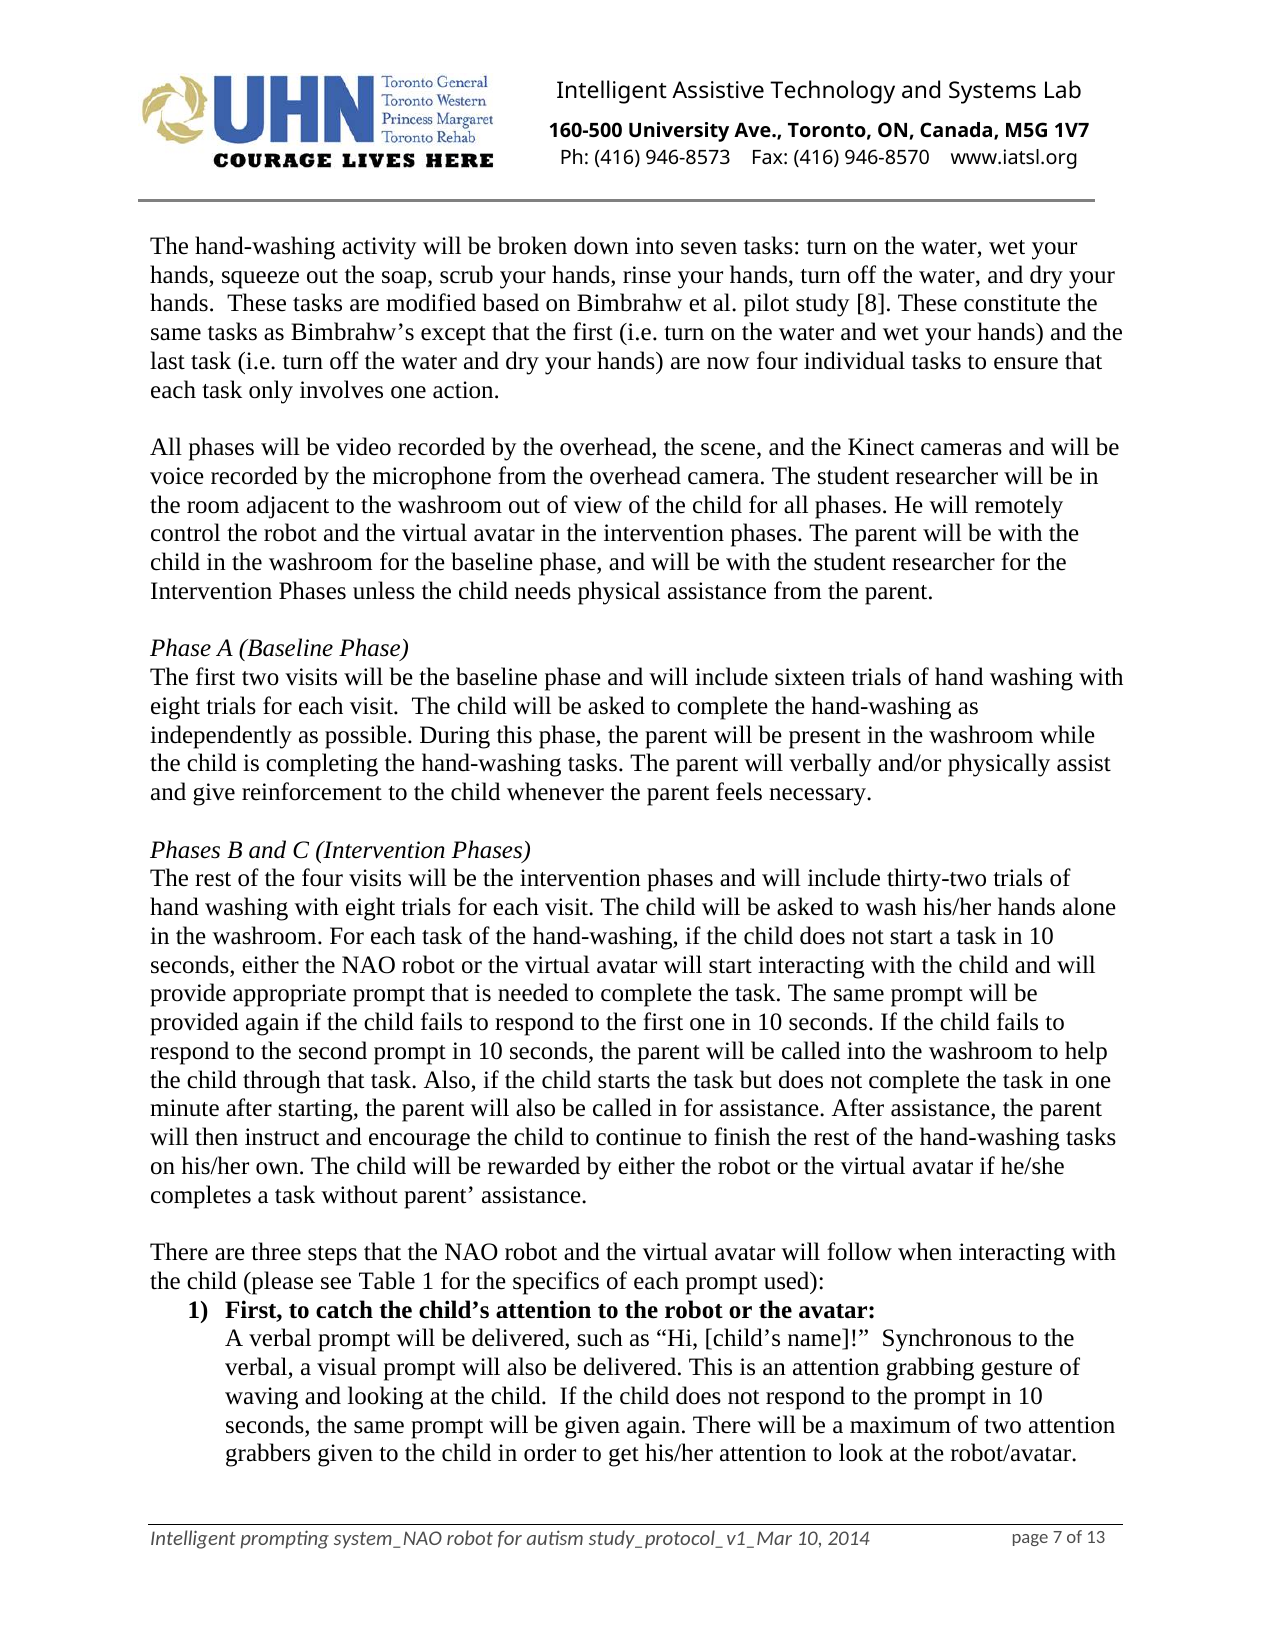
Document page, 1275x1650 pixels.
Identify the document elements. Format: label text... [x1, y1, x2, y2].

text All phases will be video recorded by the overhead, the scene, and the Kinect cameras and will be voice recorded by the microphone from the overhead camera. The student researcher will be in the room adjacent to the washroom out of view of the child for all phases. He will remotely control the robot and the virtual avatar in the intervention phases. The parent will be with the child in the washroom for the baseline phase, and will be with the student researcher for the Intervention Phases unless the child needs physical assistance from the parent. [150, 432, 1125, 605]
picture [138, 73, 497, 169]
text Phase A (Baseline Phase) [150, 633, 1125, 662]
text The first two visits will be the baseline phase and will include sixteen trials of hand washing with eight trials for each visit. The child will be asked to complete the hand-washing as independently as possible. During this phase, the parent will be present in the washroom while the child is completing the hand-washing tasks. The parent will verbally and/or physically assist and give reinforcement to the child whenever the parent feels necessary. [150, 662, 1125, 806]
text There are three steps that the NAO robot and the virtual avatar will follow when interacting with the child (please see Table 1 for the specifics of each prompt used): [150, 1237, 1125, 1295]
text The hand-washing activity will be broken down into seven tasks: turn on the water, wet your hands, squeeze out the soap, scrub your hands, rinse your hands, turn off the water, and dry your hands. These tasks are modified based on Bimbrahw et al. pilot study [8]. These constitute the same tasks as Bimbrahw’s except that the first (i.e. turn on the water and wet your hands) and the last task (i.e. turn off the water and dry your hands) are now four individual tasks to ensure that each task only involves one action. [150, 231, 1125, 403]
text The rest of the four visits will be the intervention phases and will include thirty-two trials of hand washing with eight trials for each visit. The child will be asked to wash his/her hands alone in the washroom. For each task of the hand-washing, if the child does not start a task in 10 seconds, either the NAO robot or the virtual avatar will start interacting with the child and will provide appropriate prompt that is needed to complete the task. The same prompt will be provided again if the child fails to respond to the first one in 10 seconds. If the child fails to respond to the second prompt in 10 seconds, the parent will be called into the washroom to help the child through that task. Also, if the child starts the task but does not complete the task in one minute after starting, the parent will also be called in for assistance. After assistance, the parent will then instruct and encourage the child to continue to finish the rest of the hand-washing tasks on his/her own. The child will be rewarded by either the robot or the virtual avatar if he/she completes a task without parent’ assistance. [150, 863, 1125, 1208]
text Phases B and C (Intervention Phases) [150, 835, 1125, 863]
